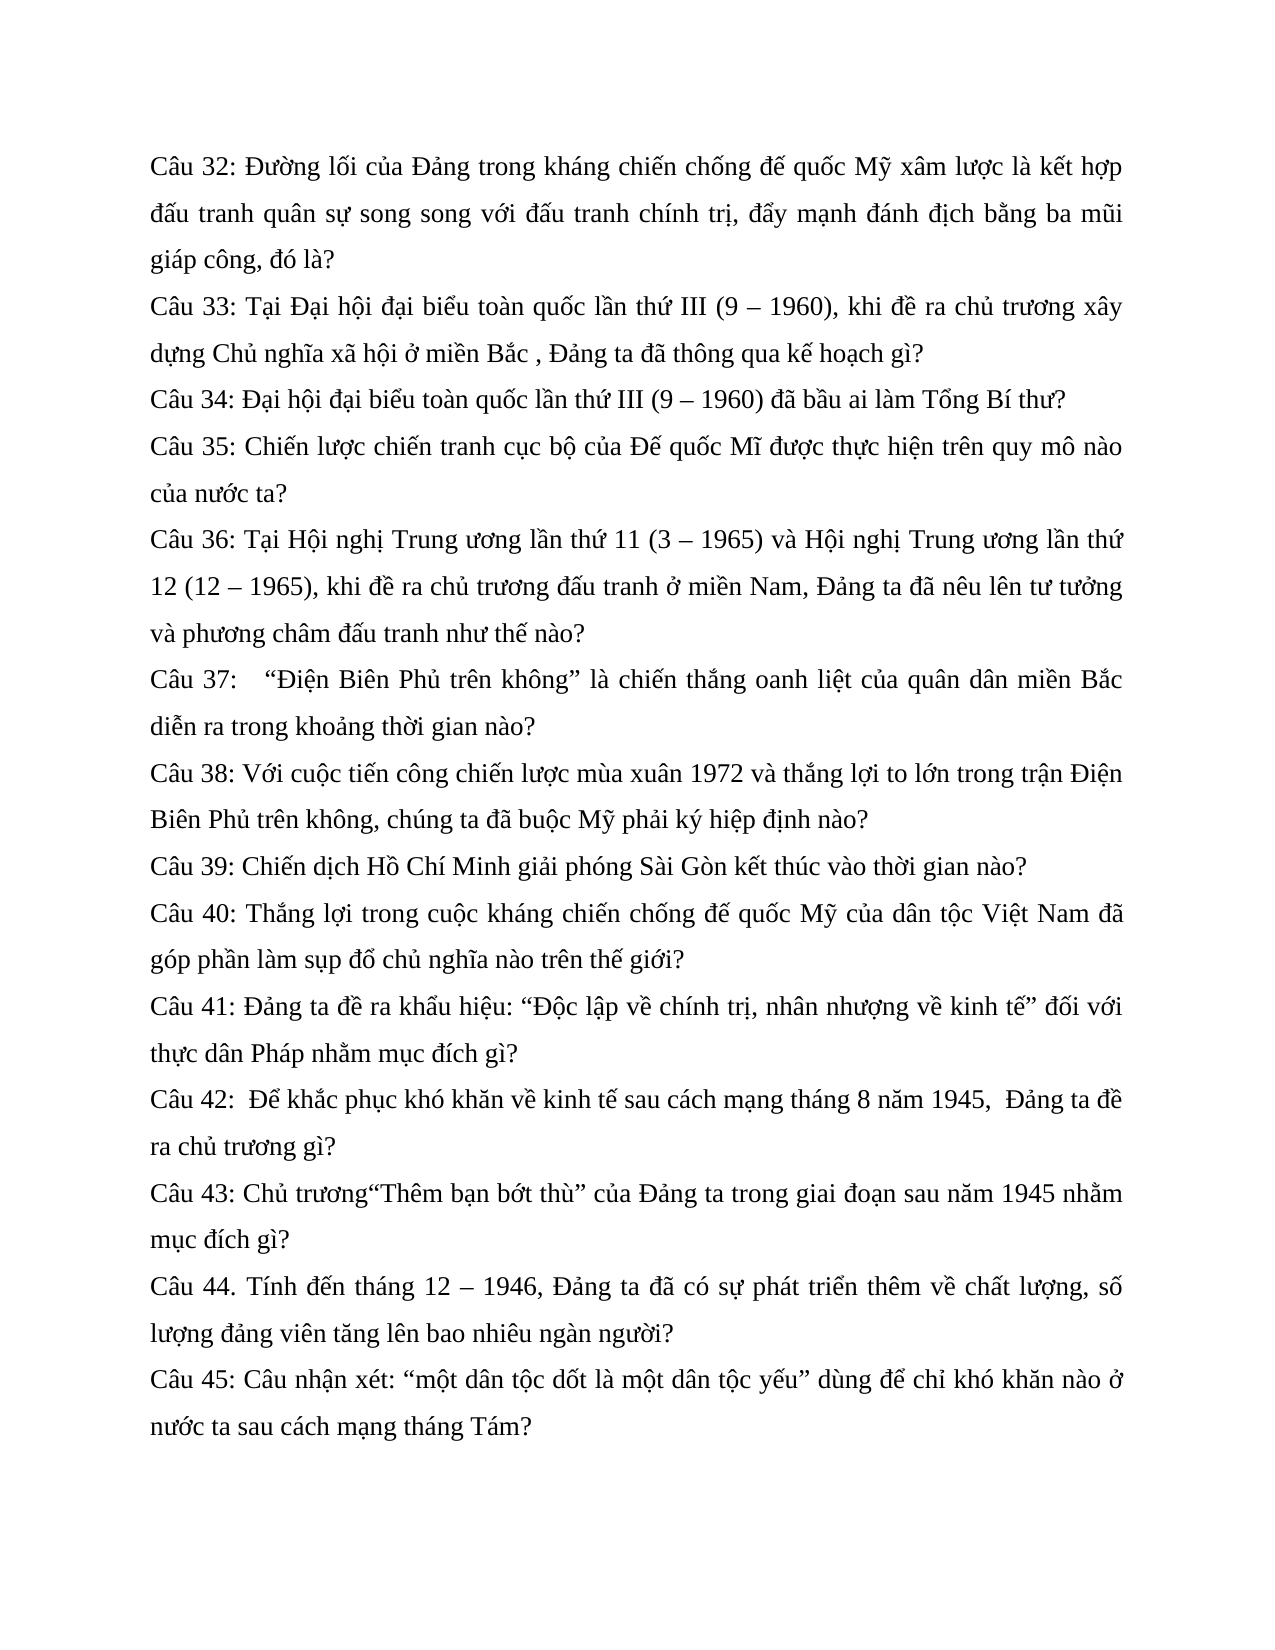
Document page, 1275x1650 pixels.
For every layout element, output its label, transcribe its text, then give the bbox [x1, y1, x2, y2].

text Câu 34: Đại hội đại biểu toàn quốc lần thứ III (9 – 1960) đã bầu ai làm Tổng Bí thư? [150, 383, 1125, 414]
text Câu 44. Tính đến tháng 12 – 1946, Đảng ta đã có sự phát triển thêm về chất lượng, số lượng đảng viên tăng lên bao nhiêu ngàn người? [150, 1270, 1125, 1348]
text Câu 38: Với cuộc tiến công chiến lược mùa xuân 1972 và thắng lợi to lớn trong trận Điện Biên Phủ trên không, chúng ta đã buộc Mỹ phải ký hiệp định nào? [150, 757, 1125, 834]
text Câu 36: Tại Hội nghị Trung ương lần thứ 11 (3 – 1965) và Hội nghị Trung ương lần thứ 12 (12 – 1965), khi đề ra chủ trương đấu tranh ở miền Nam, Đảng ta đã nêu lên tư tưởng và phương châm đấu tranh như thế nào? [150, 523, 1125, 648]
text Câu 39: Chiến dịch Hồ Chí Minh giải phóng Sài Gòn kết thúc vào thời gian nào? [150, 850, 1125, 881]
text Câu 41: Đảng ta đề ra khẩu hiệu: “Độc lập về chính trị, nhân nhượng về kinh tế” đối với thực dân Pháp nhằm mục đích gì? [150, 990, 1125, 1068]
text Câu 37: “Điện Biên Phủ trên không” là chiến thắng oanh liệt của quân dân miền Bắc diễn ra trong khoảng thời gian nào? [150, 663, 1125, 741]
text Câu 32: Đường lối của Đảng trong kháng chiến chống đế quốc Mỹ xâm lược là kết hợp đấu tranh quân sự song song với đấu tranh chính trị, đẩy mạnh đánh địch bằng ba mũi giáp công, đó là? [150, 150, 1125, 274]
text Câu 42: Để khắc phục khó khăn về kinh tế sau cách mạng tháng 8 năm 1945, Đảng ta đề ra chủ trương gì? [150, 1083, 1125, 1161]
text Câu 45: Câu nhận xét: “một dân tộc dốt là một dân tộc yếu” dùng để chỉ khó khăn nào ở nước ta sau cách mạng tháng Tám? [150, 1363, 1125, 1441]
text Câu 40: Thắng lợi trong cuộc kháng chiến chống đế quốc Mỹ của dân tộc Việt Nam đã góp phần làm sụp đổ chủ nghĩa nào trên thế giới? [150, 897, 1125, 974]
text Câu 35: Chiến lược chiến tranh cục bộ của Đế quốc Mĩ được thực hiện trên quy mô nào của nước ta? [150, 430, 1125, 508]
text Câu 43: Chủ trương“Thêm bạn bớt thù” của Đảng ta trong giai đoạn sau năm 1945 nhằm mục đích gì? [150, 1177, 1125, 1254]
text Câu 33: Tại Đại hội đại biểu toàn quốc lần thứ III (9 – 1960), khi đề ra chủ trương xây dựng Chủ nghĩa xã hội ở miền Bắc , Đảng ta đã thông qua kế hoạch gì? [150, 290, 1125, 368]
